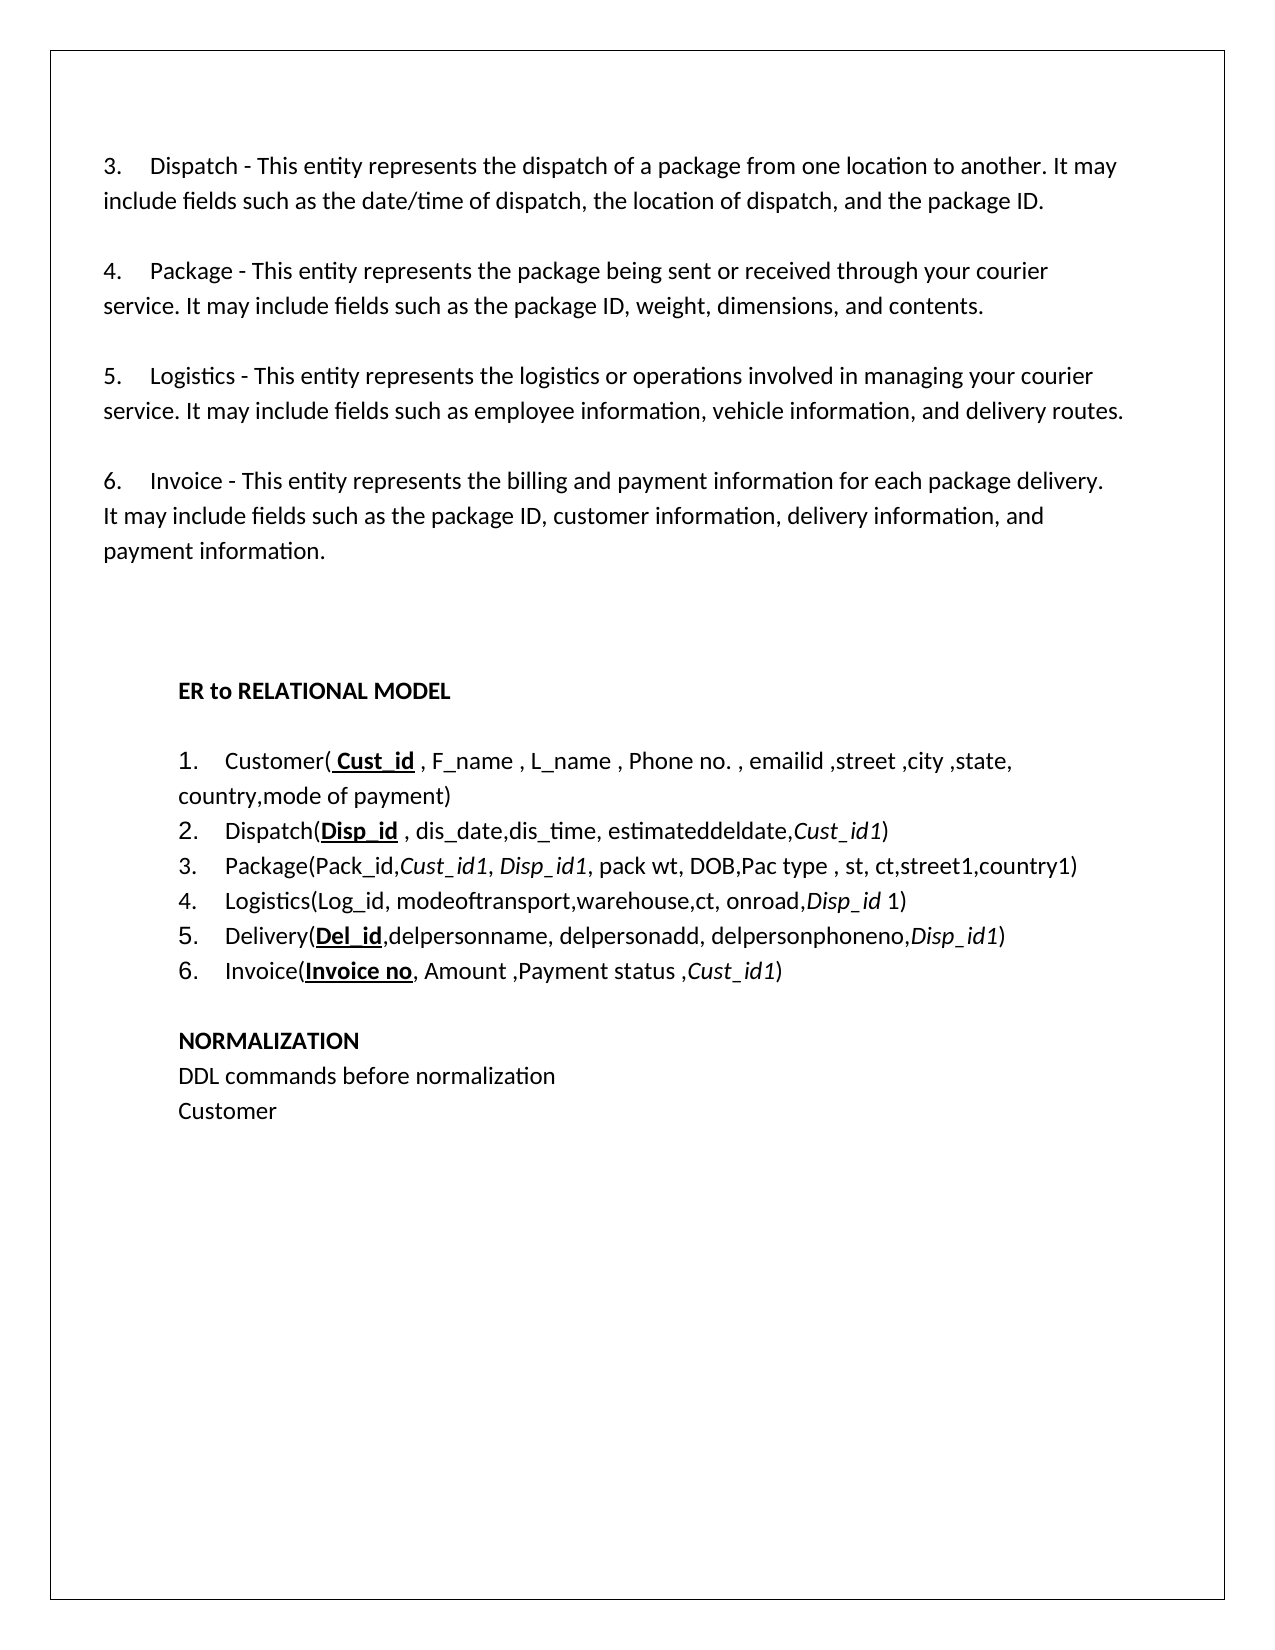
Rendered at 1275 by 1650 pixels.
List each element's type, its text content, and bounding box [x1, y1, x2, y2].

list Delivery(Del_id,delpersonname, delpersonadd, delpersonphoneno,Disp_id1) [178, 920, 1125, 951]
text NORMALIZATION [150, 1025, 1125, 1056]
text DDL commands before normalization [178, 1060, 1125, 1091]
list Invoice(Invoice no, Amount ,Payment status ,Cust_id1) [178, 955, 1125, 986]
list Invoice - This entity represents the billing and payment information for each package delivery. It may include fields such as the package ID, customer information, delivery information, and payment information. [103, 465, 1125, 566]
list Package(Pack_id,Cust_id1, Disp_id1, pack wt, DOB,Pac type , st, ct,street1,country1) [178, 850, 1125, 881]
list Dispatch - This entity represents the dispatch of a package from one location to another. It may include fields such as the date/time of dispatch, the location of dispatch, and the package ID. [103, 150, 1125, 216]
list Logistics(Log_id, modeoftransport,warehouse,ct, onroad,Disp_id 1) [178, 885, 1125, 916]
text ER to RELATIONAL MODEL [178, 675, 1125, 706]
list Package - This entity represents the package being sent or received through your courier service. It may include fields such as the package ID, weight, dimensions, and contents. [103, 255, 1125, 321]
list Dispatch(Disp_id , dis_date,dis_time, estimateddeldate,Cust_id1) [178, 815, 1125, 846]
text Customer [178, 1095, 1125, 1126]
list Customer( Cust_id , F_name , L_name , Phone no. , emailid ,street ,city ,state, country,mode of payment) [178, 745, 1125, 811]
list Logistics - This entity represents the logistics or operations involved in managing your courier service. It may include fields such as employee information, vehicle information, and delivery routes. [103, 360, 1125, 426]
